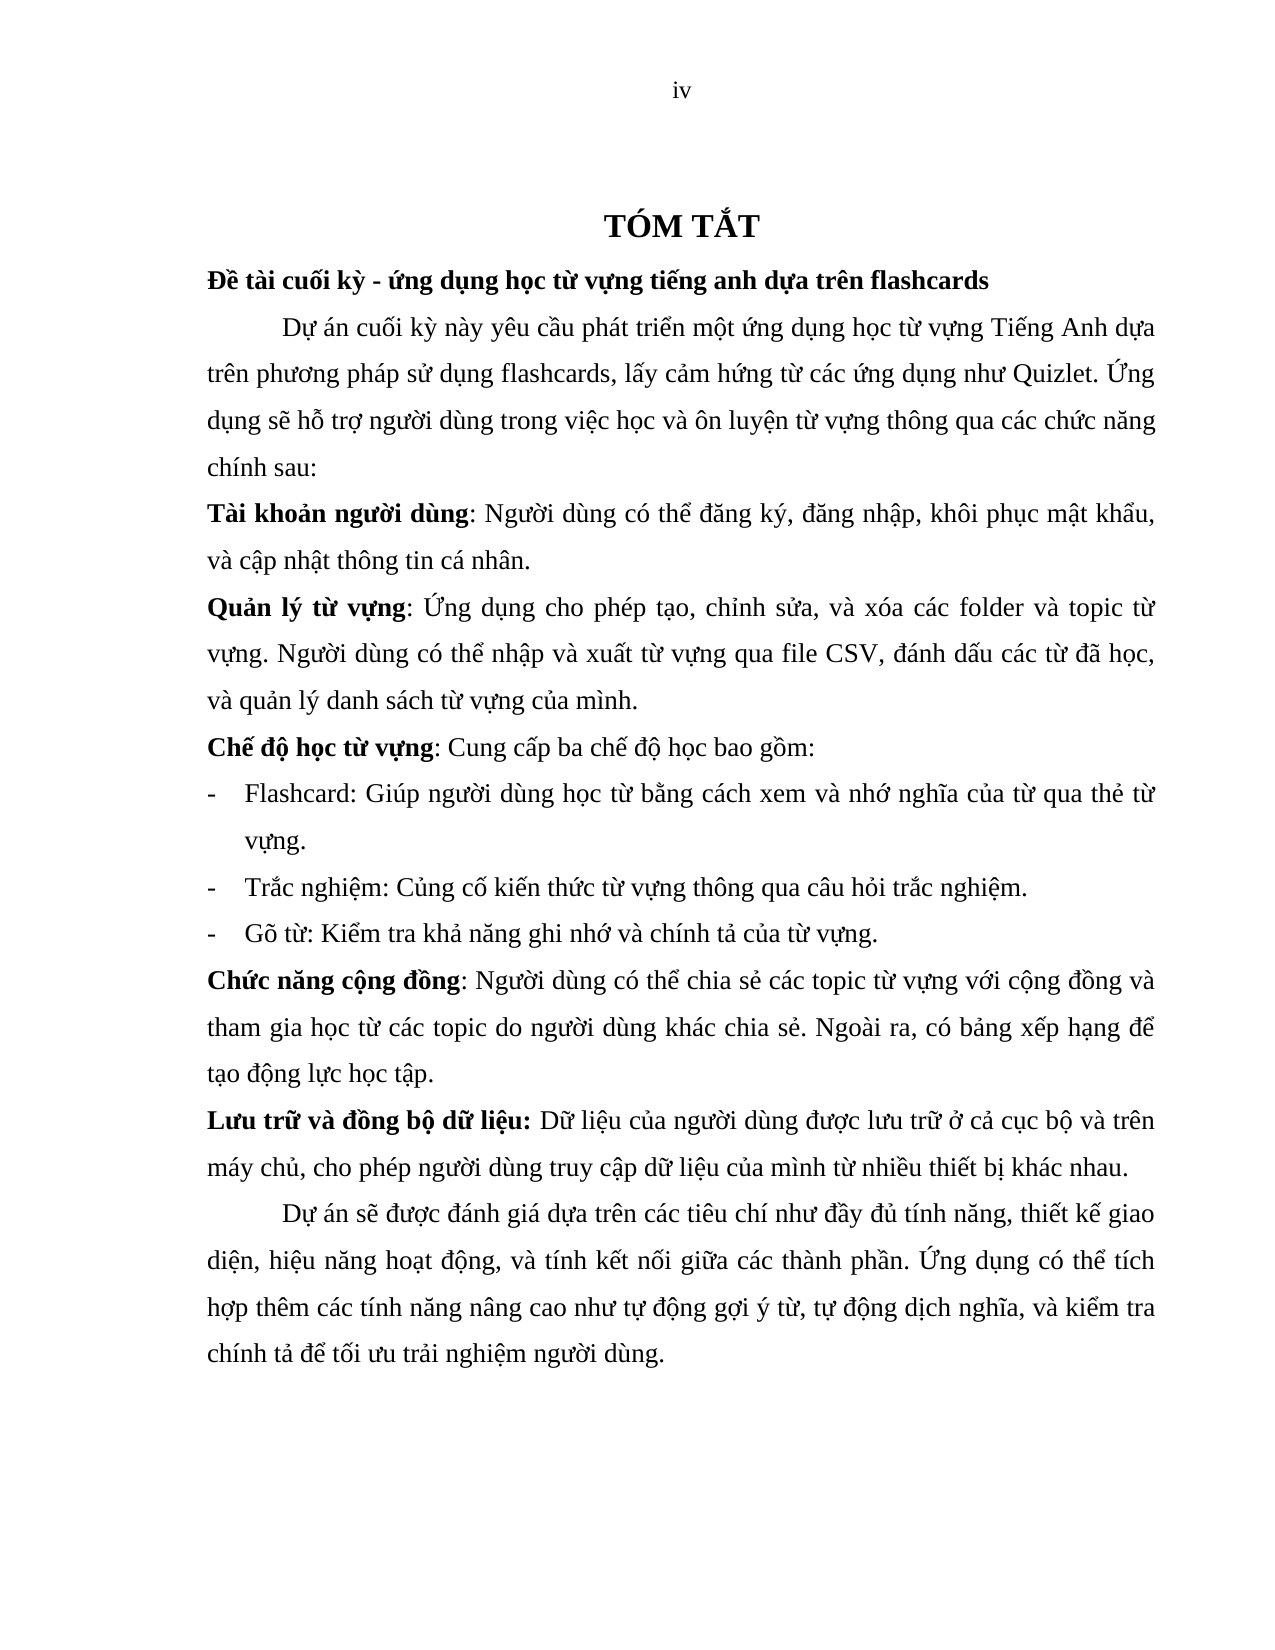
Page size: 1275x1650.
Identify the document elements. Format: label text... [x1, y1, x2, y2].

text Tài khoản người dùng: Người dùng có thể đăng ký, đăng nhập, khôi phục mật khẩu, và cập nhật thông tin cá nhân. [207, 498, 1157, 575]
text Lưu trữ và đồng bộ dữ liệu: Dữ liệu của người dùng được lưu trữ ở cả cục bộ và trên máy chủ, cho phép người dùng truy cập dữ liệu của mình từ nhiều thiết bị khác nhau. [207, 1104, 1157, 1182]
list Trắc nghiệm: Củng cố kiến thức từ vựng thông qua câu hỏi trắc nghiệm. [207, 871, 1157, 902]
text Chức năng cộng đồng: Người dùng có thể chia sẻ các topic từ vựng với cộng đồng và tham gia học từ các topic do người dùng khác chia sẻ. Ngoài ra, có bảng xếp hạng để tạo động lực học tập. [207, 964, 1157, 1089]
text Đề tài cuối kỳ - ứng dụng học từ vựng tiếng anh dựa trên flashcards [207, 264, 1157, 295]
text Dự án cuối kỳ này yêu cầu phát triển một ứng dụng học từ vựng Tiếng Anh dựa trên phương pháp sử dụng flashcards, lấy cảm hứng từ các ứng dụng như Quizlet. Ứng dụng sẽ hỗ trợ người dùng trong việc học và ôn luyện từ vựng thông qua các chức năng chính sau: [207, 311, 1157, 482]
text TÓM TẮT [207, 207, 1157, 245]
list Gõ từ: Kiểm tra khả năng ghi nhớ và chính tả của từ vựng. [207, 918, 1157, 949]
text Chế độ học từ vựng: Cung cấp ba chế độ học bao gồm: [207, 731, 1157, 762]
list Flashcard: Giúp người dùng học từ bằng cách xem và nhớ nghĩa của từ qua thẻ từ vựng. [207, 778, 1157, 855]
text Quản lý từ vựng: Ứng dụng cho phép tạo, chỉnh sửa, và xóa các folder và topic từ vựng. Người dùng có thể nhập và xuất từ vựng qua file CSV, đánh dấu các từ đã học, và quản lý danh sách từ vựng của mình. [207, 591, 1157, 715]
text Dự án sẽ được đánh giá dựa trên các tiêu chí như đầy đủ tính năng, thiết kế giao diện, hiệu năng hoạt động, và tính kết nối giữa các thành phần. Ứng dụng có thể tích hợp thêm các tính năng nâng cao như tự động gợi ý từ, tự động dịch nghĩa, và kiểm tra chính tả để tối ưu trải nghiệm người dùng. [207, 1198, 1157, 1369]
